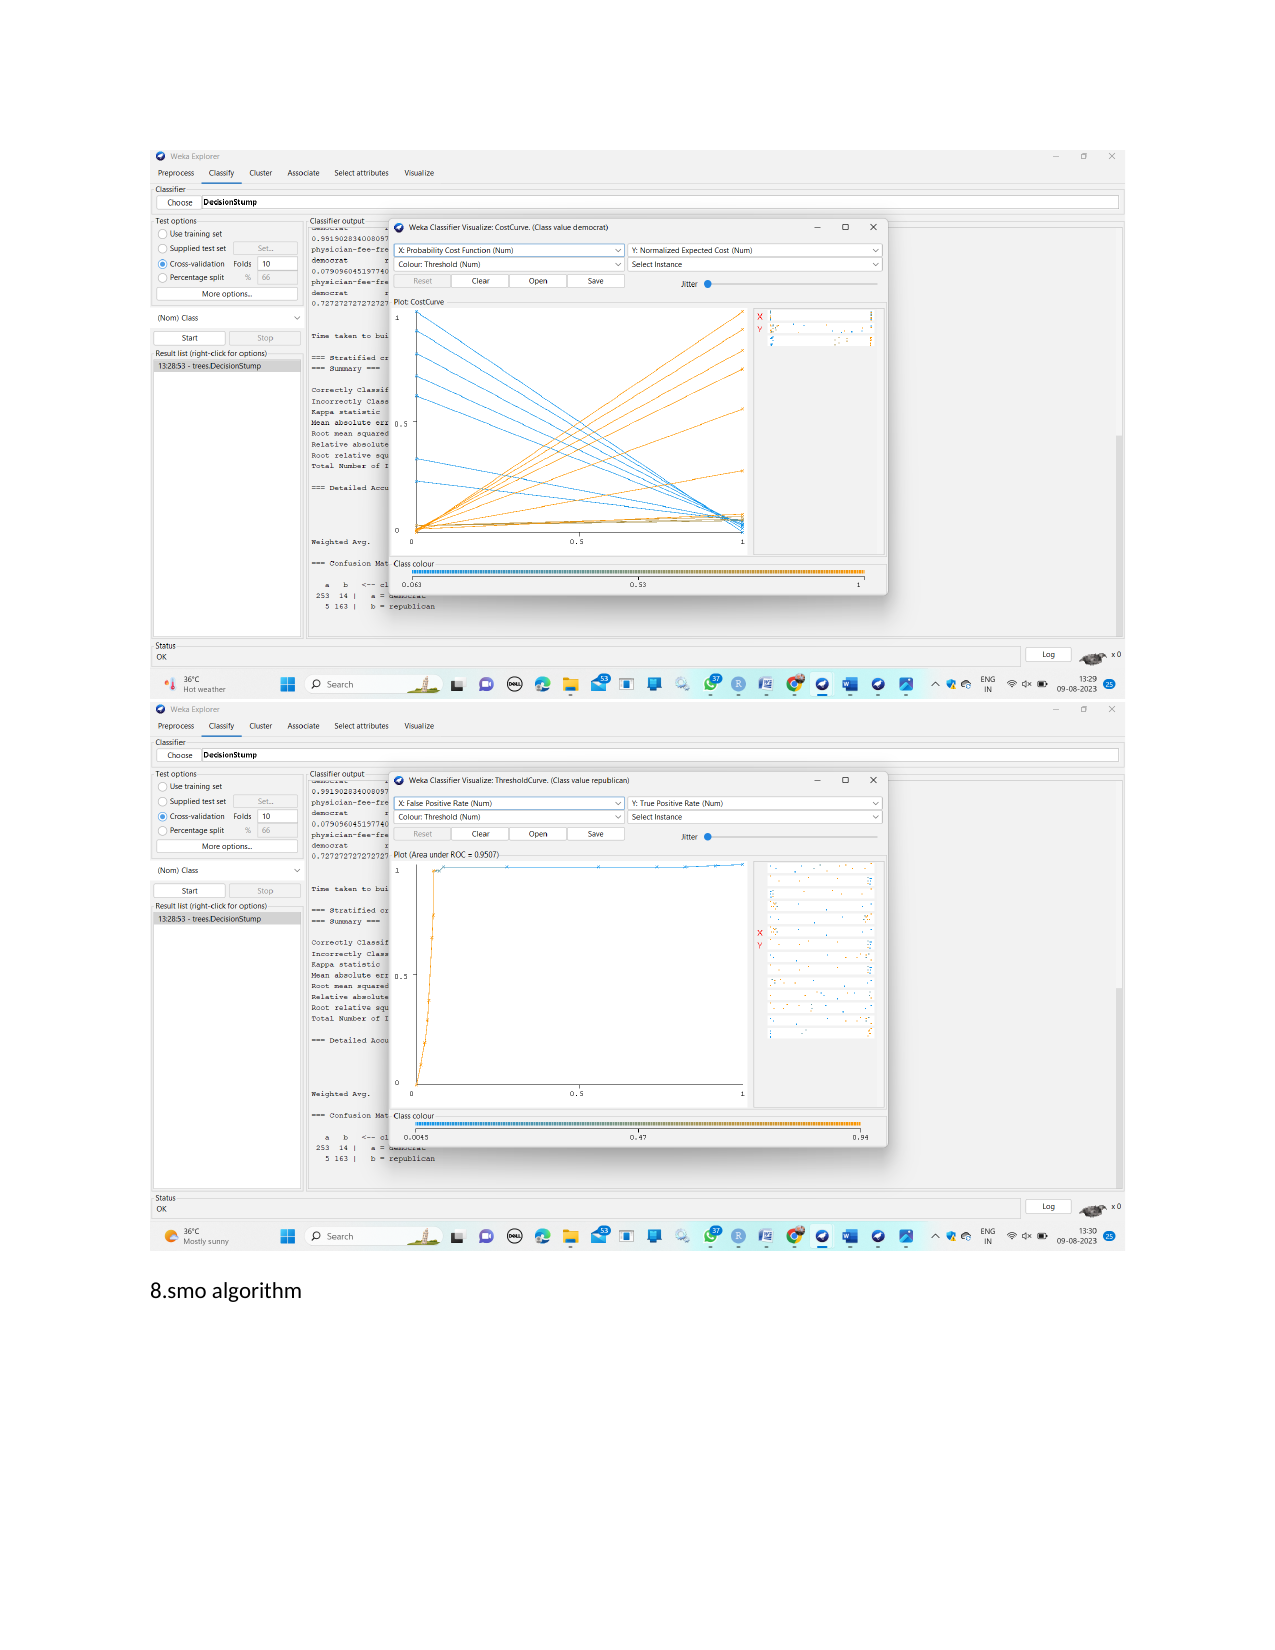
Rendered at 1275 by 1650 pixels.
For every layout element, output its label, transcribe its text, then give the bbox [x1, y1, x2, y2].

picture [150, 150, 1125, 699]
text 8.smo algorithm [150, 1276, 1125, 1304]
picture [150, 702, 1125, 1251]
